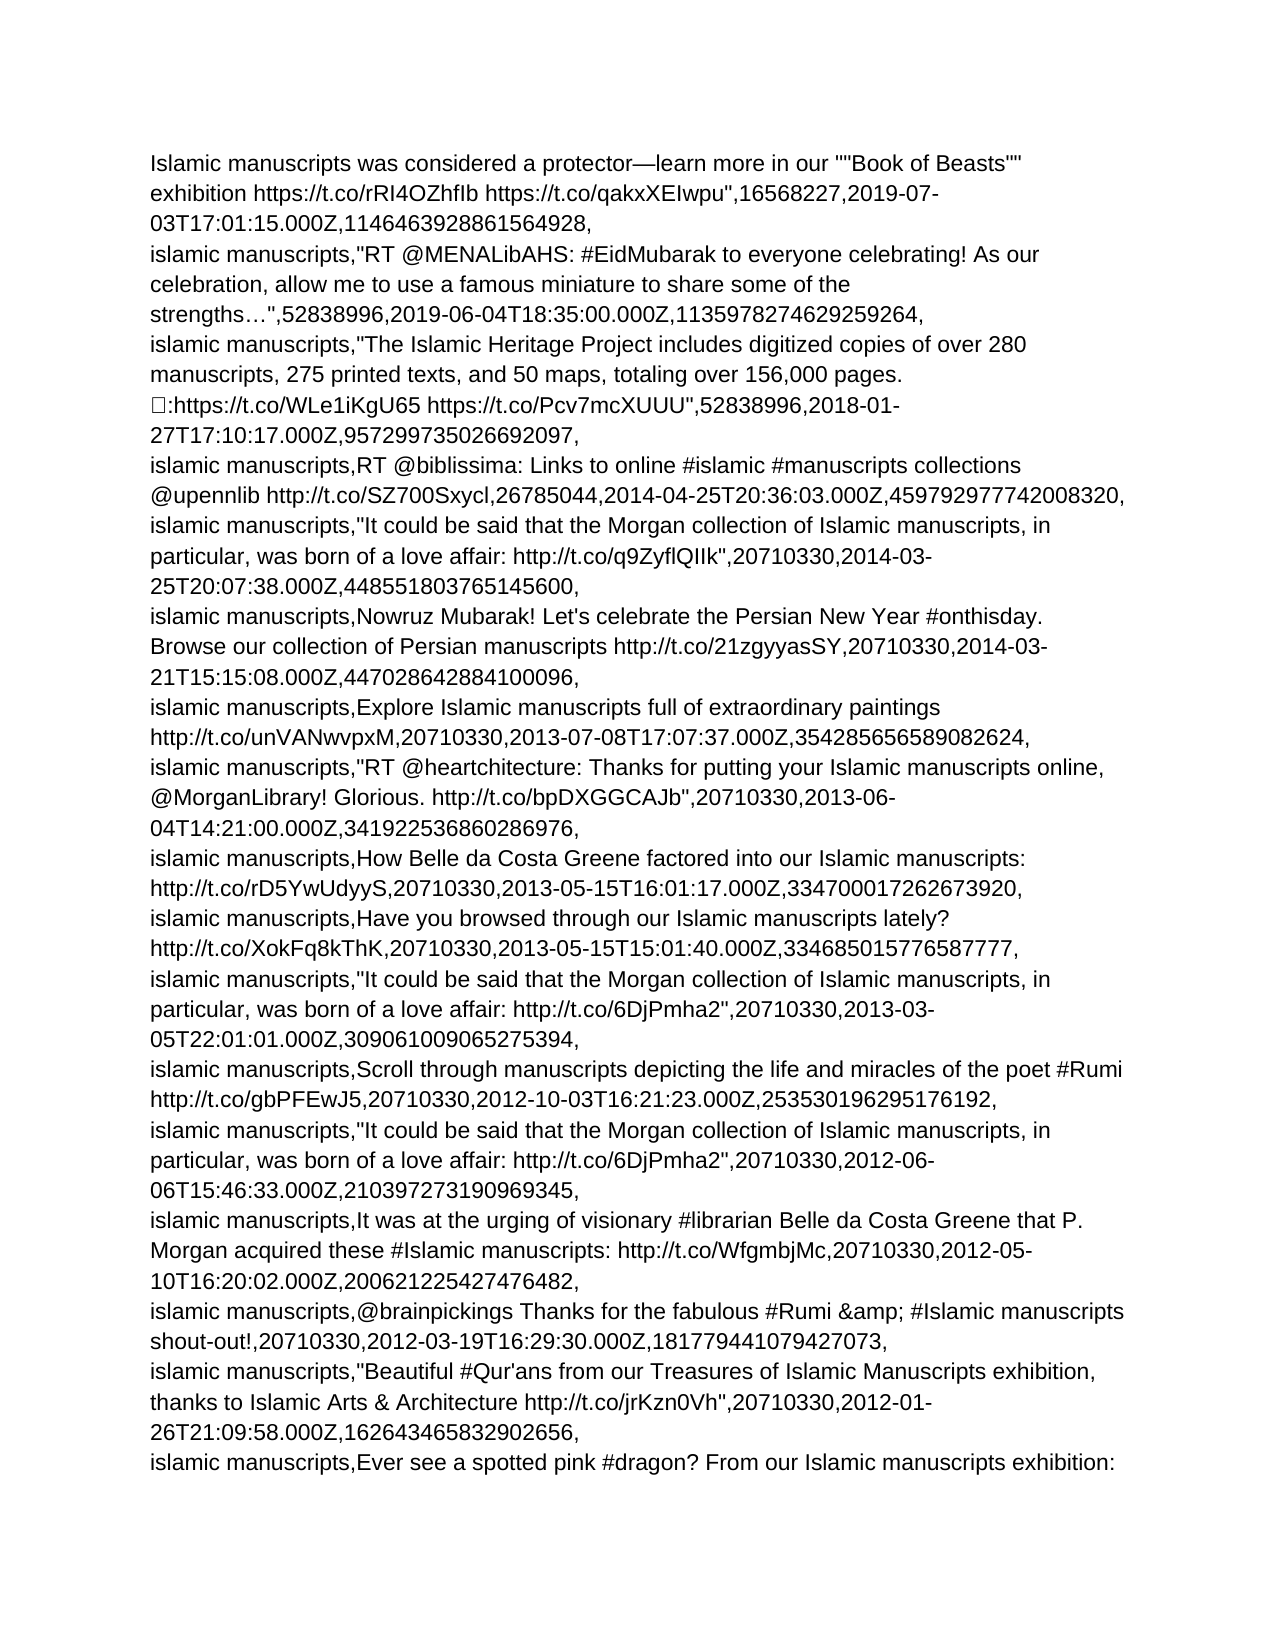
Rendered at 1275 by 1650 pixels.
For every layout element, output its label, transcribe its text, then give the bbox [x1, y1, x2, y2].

text islamic manuscripts,"It could be said that the Morgan collection of Islamic manuscripts, in particular, was born of a love affair: http://t.co/q9ZyflQIIk",20710330,2014-03-25T20:07:38.000Z,448551803765145600, [150, 512, 1125, 599]
text islamic manuscripts,How Belle da Costa Greene factored into our Islamic manuscripts: http://t.co/rD5YwUdyyS,20710330,2013-05-15T16:01:17.000Z,334700017262673920, [150, 845, 1125, 901]
text islamic manuscripts,RT @biblissima: Links to online #islamic #manuscripts collections @upennlib http://t.co/SZ700Sxycl,26785044,2014-04-25T20:36:03.000Z,459792977742008320, [150, 452, 1125, 509]
text islamic manuscripts,"Beautiful #Qur'ans from our Treasures of Islamic Manuscripts exhibition, thanks to Islamic Arts & Architecture http://t.co/jrKzn0Vh",20710330,2012-01-26T21:09:58.000Z,162643465832902656, [150, 1358, 1125, 1445]
text islamic manuscripts,Have you browsed through our Islamic manuscripts lately? http://t.co/XokFq8kThK,20710330,2013-05-15T15:01:40.000Z,334685015776587777, [150, 905, 1125, 962]
text islamic manuscripts,@brainpickings Thanks for the fabulous #Rumi &amp; #Islamic manuscripts shout-out!,20710330,2012-03-19T16:29:30.000Z,181779441079427073, [150, 1298, 1125, 1354]
text islamic manuscripts,It was at the urging of visionary #librarian Belle da Costa Greene that P. Morgan acquired these #Islamic manuscripts: http://t.co/WfgmbjMc,20710330,2012-05-10T16:20:02.000Z,200621225427476482, [150, 1207, 1125, 1294]
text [150, 150, 1125, 237]
text islamic manuscripts,Scroll through manuscripts depicting the life and miracles of the poet #Rumi http://t.co/gbPFEwJ5,20710330,2012-10-03T16:21:23.000Z,253530196295176192, [150, 1056, 1125, 1113]
text islamic manuscripts,Nowruz Mubarak! Let's celebrate the Persian New Year #onthisday. Browse our collection of Persian manuscripts http://t.co/21zgyyasSY,20710330,2014-03-21T15:15:08.000Z,447028642884100096, [150, 603, 1125, 690]
text islamic manuscripts,"RT @heartchitecture: Thanks for putting your Islamic manuscripts online, @MorganLibrary! Glorious. http://t.co/bpDXGGCAJb",20710330,2013-06-04T14:21:00.000Z,341922536860286976, [150, 754, 1125, 841]
text islamic manuscripts,"The Islamic Heritage Project includes digitized copies of over 280 manuscripts, 275 printed texts, and 50 maps, totaling over 156,000 pages. 🔗:https://t.co/WLe1iKgU65 https://t.co/Pcv7mcXUUU",52838996,2018-01-27T17:10:17.000Z,957299735026692097, [150, 331, 1125, 448]
text islamic manuscripts,"RT @MENALibAHS: #EidMubarak to everyone celebrating! As our celebration, allow me to use a famous miniature to share some of the strengths…",52838996,2019-06-04T18:35:00.000Z,1135978274629259264, [150, 241, 1125, 327]
text islamic manuscripts,Explore Islamic manuscripts full of extraordinary paintings http://t.co/unVANwvpxM,20710330,2013-07-08T17:07:37.000Z,354285656589082624, [150, 694, 1125, 750]
text islamic manuscripts,"It could be said that the Morgan collection of Islamic manuscripts, in particular, was born of a love affair: http://t.co/6DjPmha2",20710330,2012-06-06T15:46:33.000Z,210397273190969345, [150, 1117, 1125, 1203]
text islamic manuscripts,"It could be said that the Morgan collection of Islamic manuscripts, in particular, was born of a love affair: http://t.co/6DjPmha2",20710330,2013-03-05T22:01:01.000Z,309061009065275394, [150, 966, 1125, 1052]
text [150, 1449, 1125, 1475]
